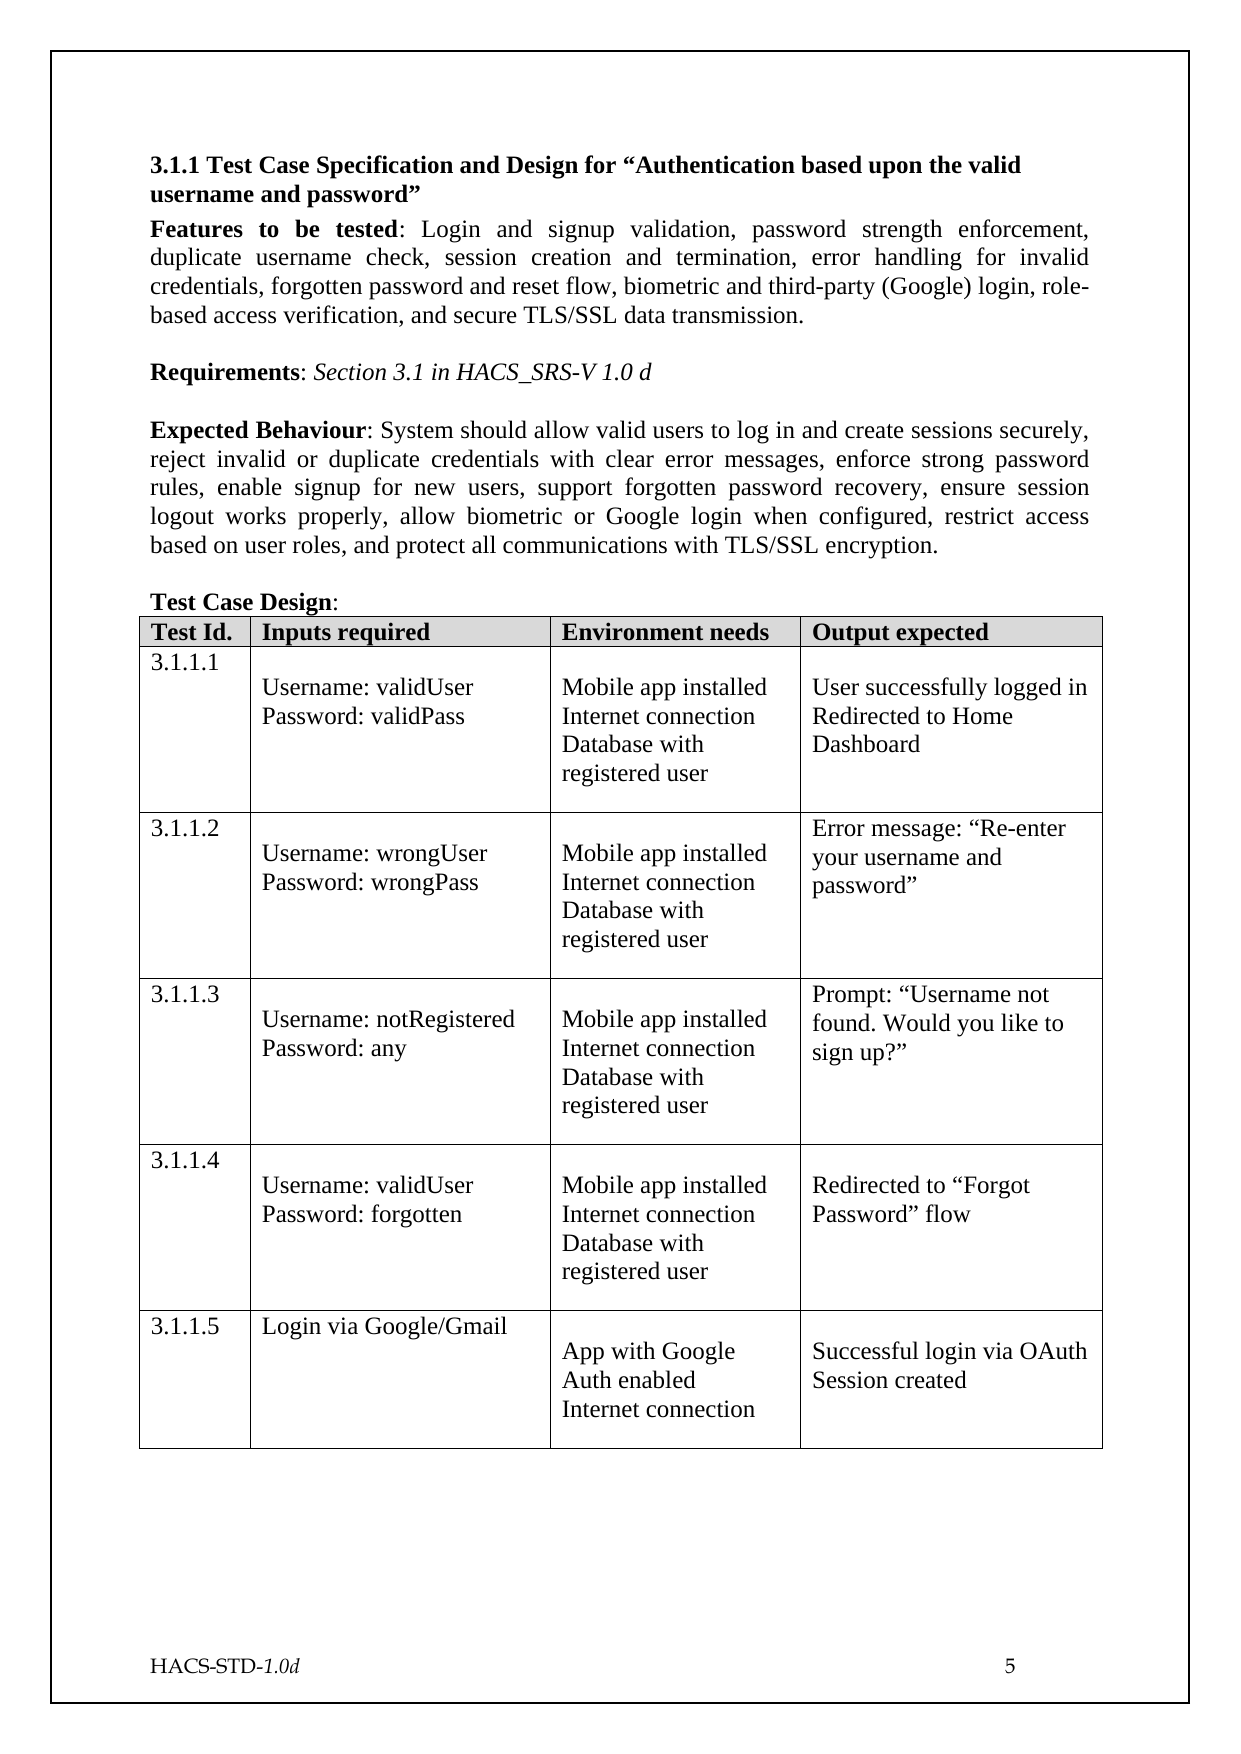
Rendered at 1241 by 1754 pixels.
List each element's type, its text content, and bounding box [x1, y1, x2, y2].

table_header Test Id. [140, 617, 250, 646]
table_cell Prompt: “Username not found. Would you like to sign up?” [801, 979, 1102, 1144]
table_cell Username: wrongUser Password: wrongPass [251, 813, 550, 978]
table_cell Username: validUser Password: forgotten [251, 1145, 550, 1310]
table_cell User successfully logged in Redirected to Home Dashboard [801, 647, 1102, 812]
table_cell Mobile app installed Internet connection Database with registered user [551, 813, 800, 978]
text Test Case Design: [150, 587, 1090, 616]
text Features to be tested: Login and signup validation, password strength enforcement, duplicate username check, session creation and termination, error handling for invalid credentials, forgotten password and reset flow, biometric and third-party (Google) login, role-based access verification, and secure TLS/SSL data transmission. [150, 214, 1090, 329]
table_header Environment needs [551, 617, 800, 646]
table_header Output expected [801, 617, 1102, 646]
table_cell Username: validUser Password: validPass [251, 647, 550, 812]
table_cell Error message: “Re-enter your username and password” [801, 813, 1102, 978]
table_cell 3.1.1.2 [140, 813, 250, 978]
table_cell Login via Google/Gmail [251, 1311, 550, 1447]
table_cell App with Google Auth enabled Internet connection [551, 1311, 800, 1447]
subtitle 3.1.1 Test Case Specification and Design for “Authentication based upon the valid username and password” [150, 150, 1090, 207]
table_cell 3.1.1.3 [140, 979, 250, 1144]
text Expected Behaviour: System should allow valid users to log in and create sessions securely, reject invalid or duplicate credentials with clear error messages, enforce strong password rules, enable signup for new users, support forgotten password recovery, ensure session logout works properly, allow biometric or Google login when configured, restrict access based on user roles, and protect all communications with TLS/SSL encryption. [150, 415, 1090, 559]
table_cell Mobile app installed Internet connection Database with registered user [551, 1145, 800, 1310]
table_cell Username: notRegistered Password: any [251, 979, 550, 1144]
table_header Inputs required [251, 617, 550, 646]
table_cell Successful login via OAuth Session created [801, 1311, 1102, 1447]
text Requirements: Section 3.1 in HACS_SRS-V 1.0 d [150, 357, 1090, 386]
table_cell 3.1.1.4 [140, 1145, 250, 1310]
table_cell Redirected to “Forgot Password” flow [801, 1145, 1102, 1310]
table_cell 3.1.1.5 [140, 1311, 250, 1447]
table_cell Mobile app installed Internet connection Database with registered user [551, 647, 800, 812]
table_cell Mobile app installed Internet connection Database with registered user [551, 979, 800, 1144]
table_cell 3.1.1.1 [140, 647, 250, 812]
